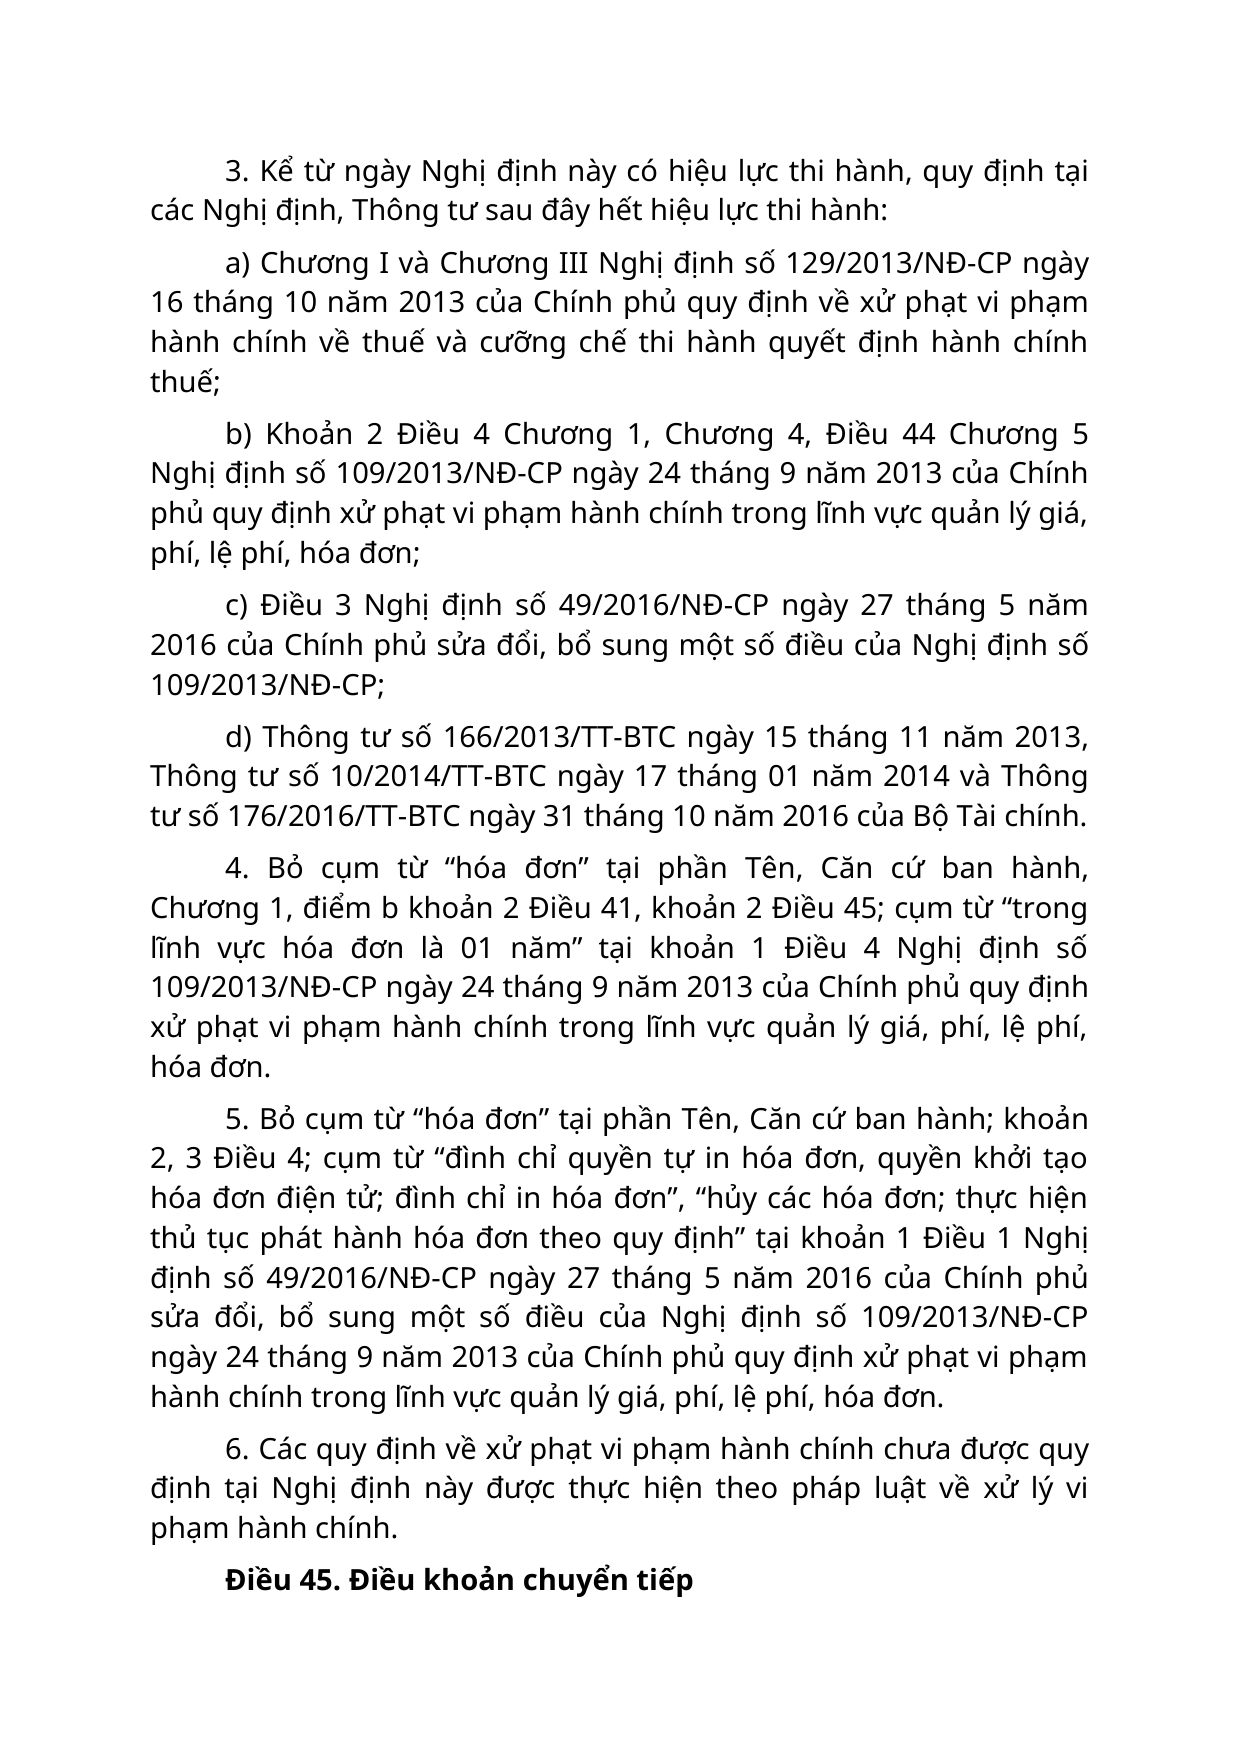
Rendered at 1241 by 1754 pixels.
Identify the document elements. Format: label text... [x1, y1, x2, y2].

text 5. Bỏ cụm từ “hóa đơn” tại phần Tên, Căn cứ ban hành; khoản 2, 3 Điều 4; cụm từ “đình chỉ quyền tự in hóa đơn, quyền khởi tạo hóa đơn điện tử; đình chỉ in hóa đơn”, “hủy các hóa đơn; thực hiện thủ tục phát hành hóa đơn theo quy định” tại khoản 1 Điều 1 Nghị định số 49/2016/NĐ-CP ngày 27 tháng 5 năm 2016 của Chính phủ sửa đổi, bổ sung một số điều của Nghị định số 109/2013/NĐ-CP ngày 24 tháng 9 năm 2013 của Chính phủ quy định xử phạt vi phạm hành chính trong lĩnh vực quản lý giá, phí, lệ phí, hóa đơn. [150, 1098, 1090, 1416]
text 3. Kể từ ngày Nghị định này có hiệu lực thi hành, quy định tại các Nghị định, Thông tư sau đây hết hiệu lực thi hành: [150, 150, 1090, 229]
text b) Khoản 2 Điều 4 Chương 1, Chương 4, Điều 44 Chương 5 Nghị định số 109/2013/NĐ-CP ngày 24 tháng 9 năm 2013 của Chính phủ quy định xử phạt vi phạm hành chính trong lĩnh vực quản lý giá, phí, lệ phí, hóa đơn; [150, 413, 1090, 572]
text d) Thông tư số 166/2013/TT-BTC ngày 15 tháng 11 năm 2013, Thông tư số 10/2014/TT-BTC ngày 17 tháng 01 năm 2014 và Thông tư số 176/2016/TT-BTC ngày 31 tháng 10 năm 2016 của Bộ Tài chính. [150, 716, 1090, 835]
text 6. Các quy định về xử phạt vi phạm hành chính chưa được quy định tại Nghị định này được thực hiện theo pháp luật về xử lý vi phạm hành chính. [150, 1428, 1090, 1547]
text a) Chương I và Chương III Nghị định số 129/2013/NĐ-CP ngày 16 tháng 10 năm 2013 của Chính phủ quy định về xử phạt vi phạm hành chính về thuế và cưỡng chế thi hành quyết định hành chính thuế; [150, 242, 1090, 401]
text Điều 45. Điều khoản chuyển tiếp [150, 1560, 1090, 1599]
text 4. Bỏ cụm từ “hóa đơn” tại phần Tên, Căn cứ ban hành, Chương 1, điểm b khoản 2 Điều 41, khoản 2 Điều 45; cụm từ “trong lĩnh vực hóa đơn là 01 năm” tại khoản 1 Điều 4 Nghị định số 109/2013/NĐ-CP ngày 24 tháng 9 năm 2013 của Chính phủ quy định xử phạt vi phạm hành chính trong lĩnh vực quản lý giá, phí, lệ phí, hóa đơn. [150, 847, 1090, 1086]
text c) Điều 3 Nghị định số 49/2016/NĐ-CP ngày 27 tháng 5 năm 2016 của Chính phủ sửa đổi, bổ sung một số điều của Nghị định số 109/2013/NĐ-CP; [150, 584, 1090, 703]
